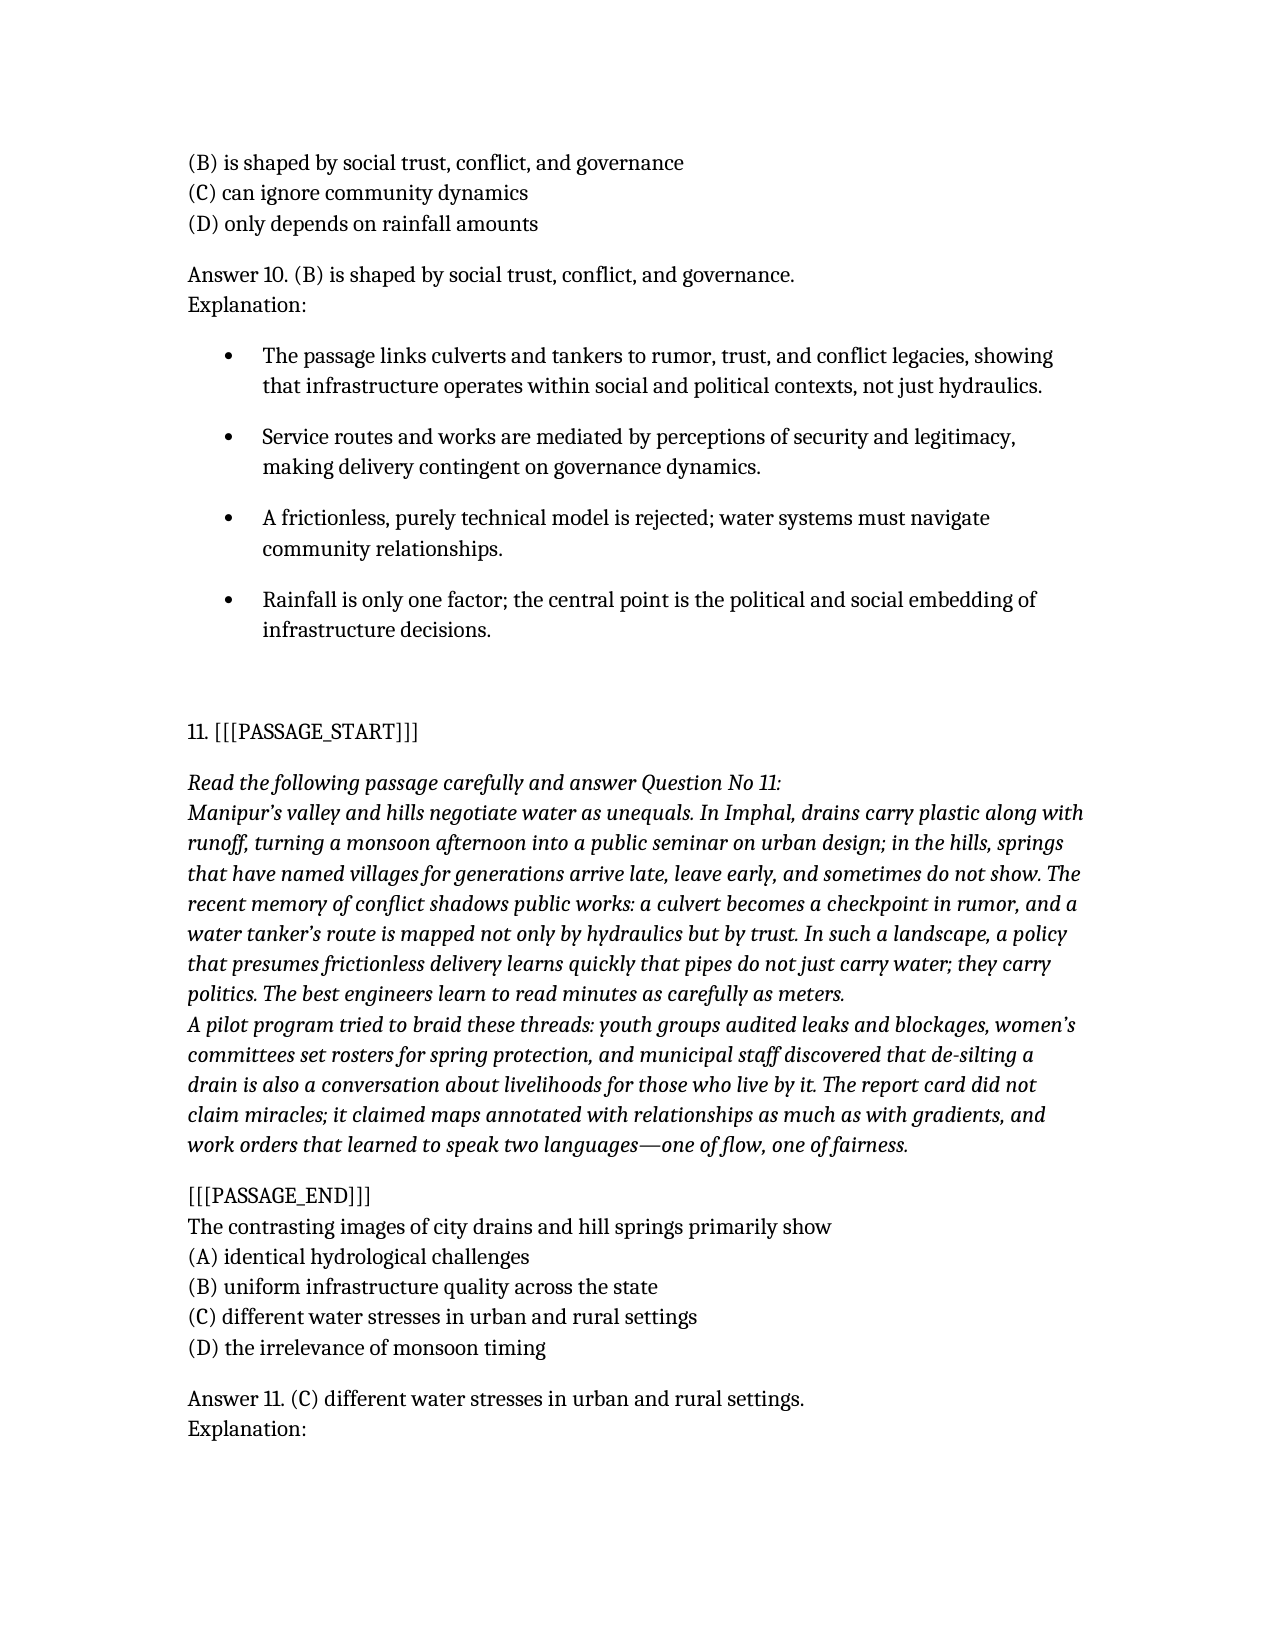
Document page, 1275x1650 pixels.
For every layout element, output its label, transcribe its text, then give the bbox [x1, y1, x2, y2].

list Rainfall is only one factor; the central point is the political and social embedding of infrastructure decisions. [225, 586, 1087, 643]
list The passage links culverts and tankers to rumor, trust, and conflict legacies, showing that infrastructure operates within social and political contexts, not just hydraulics. [225, 343, 1087, 399]
text Read the following passage carefully and answer Question No 11: Manipur’s valley and hills negotiate water as unequals. In Imphal, drains carry plastic along with runoff, turning a monsoon afternoon into a public seminar on urban design; in the hills, springs that have named villages for generations arrive late, leave early, and sometimes do not show. The recent memory of conflict shadows public works: a culvert becomes a checkpoint in rumor, and a water tanker’s route is mapped not only by hydraulics but by trust. In such a landscape, a policy that presumes frictionless delivery learns quickly that pipes do not just carry water; they carry politics. The best engineers learn to read minutes as carefully as meters. A pilot program tried to braid these threads: youth groups audited leaks and blockages, women’s committees set rosters for spring protection, and municipal staff discovered that de-silting a drain is also a conversation about livelihoods for those who live by it. The report card did not claim miracles; it claimed maps annotated with relationships as much as with gradients, and work orders that learned to speak two languages—one of flow, one of fairness. [187, 770, 1087, 1159]
text 11. [[[PASSAGE_START]]] [187, 719, 1087, 745]
list A frictionless, purely technical model is rejected; water systems must navigate community relationships. [225, 505, 1087, 562]
text Answer 10. (B) is shaped by social trust, conflict, and governance. Explanation: [187, 261, 1087, 318]
list Service routes and works are mediated by perceptions of security and legitimacy, making delivery contingent on governance dynamics. [225, 424, 1087, 481]
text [187, 150, 1087, 237]
text Answer 11. (C) different water stresses in urban and rural settings. Explanation: [187, 1385, 1087, 1442]
text [[[PASSAGE_END]]] The contrasting images of city drains and hill springs primarily show (A) identical hydrological challenges (B) uniform infrastructure quality across the state (C) different water stresses in urban and rural settings (D) the irrelevance of monsoon timing [187, 1183, 1087, 1361]
